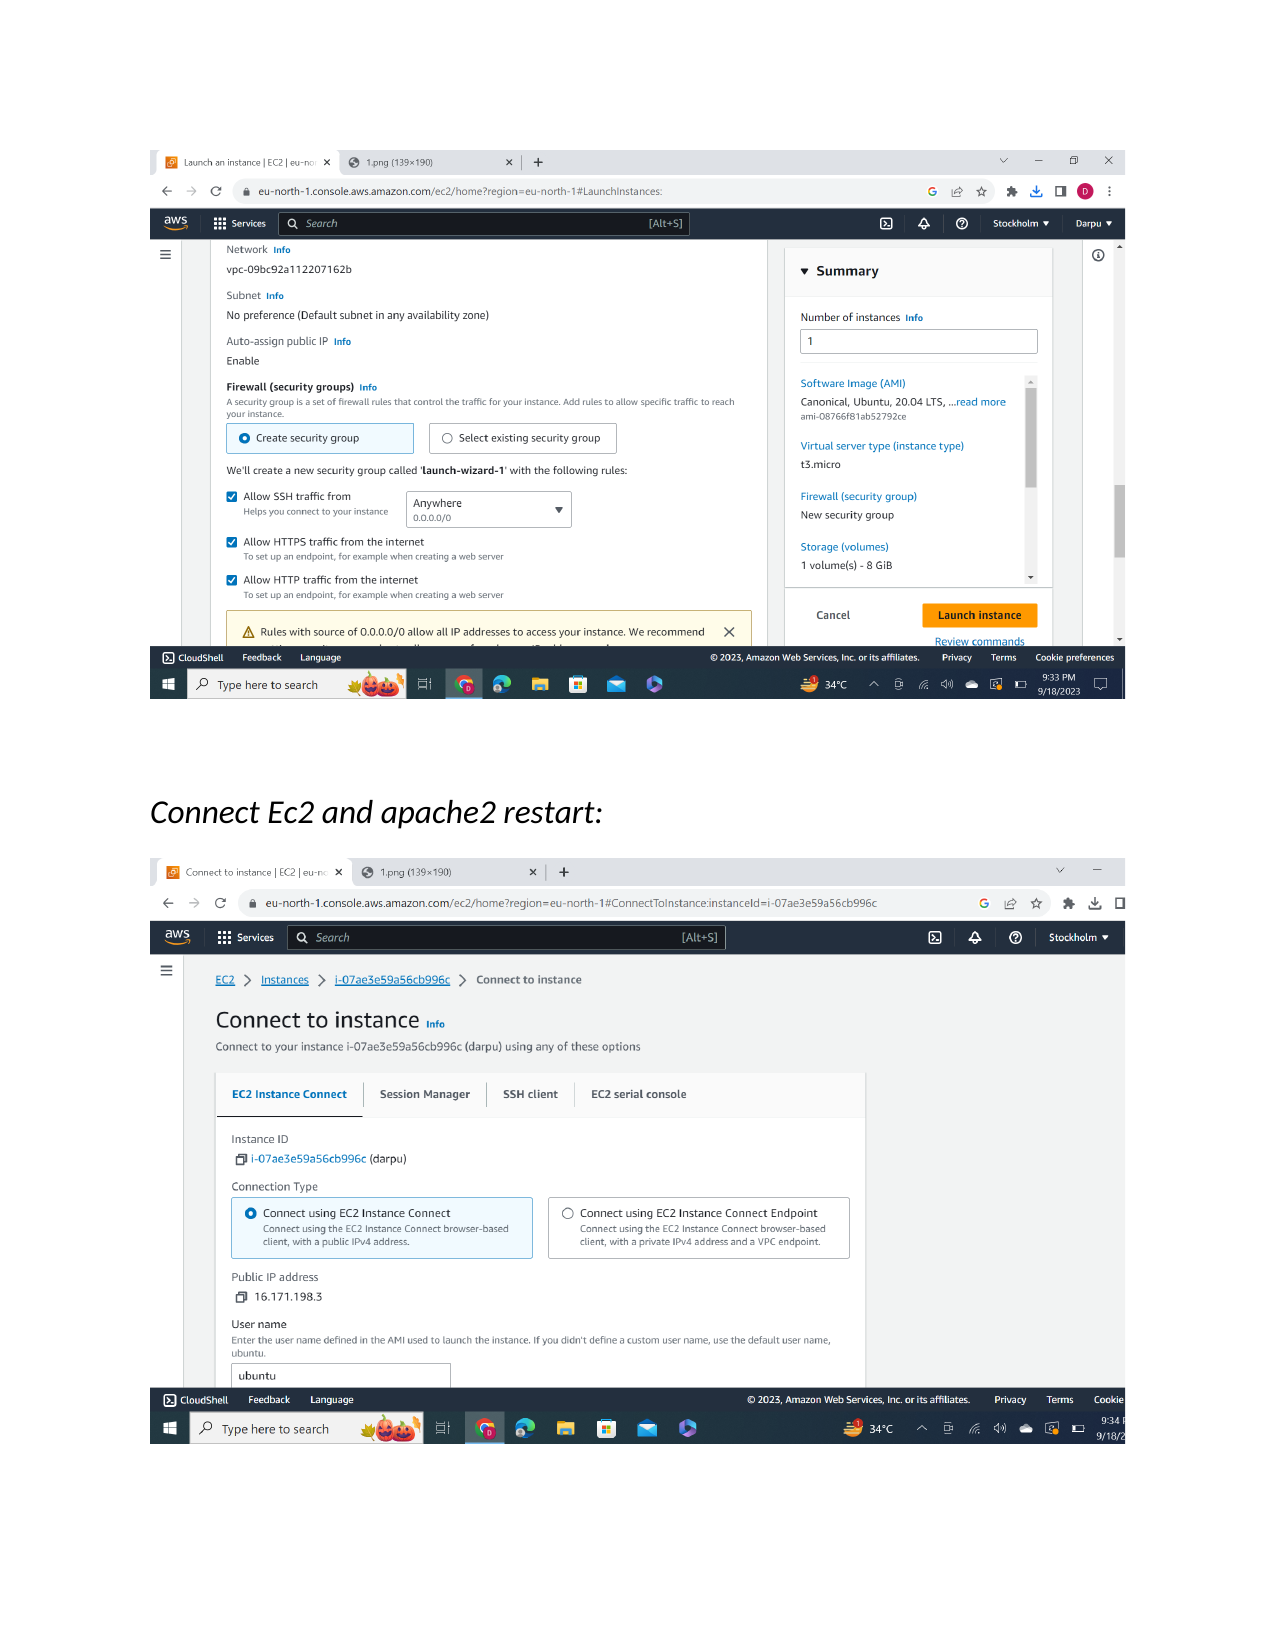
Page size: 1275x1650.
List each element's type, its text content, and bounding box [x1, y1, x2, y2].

picture [150, 858, 1125, 1444]
picture [150, 150, 1125, 699]
text Connect Ec2 and apache2 restart: [150, 791, 1125, 832]
